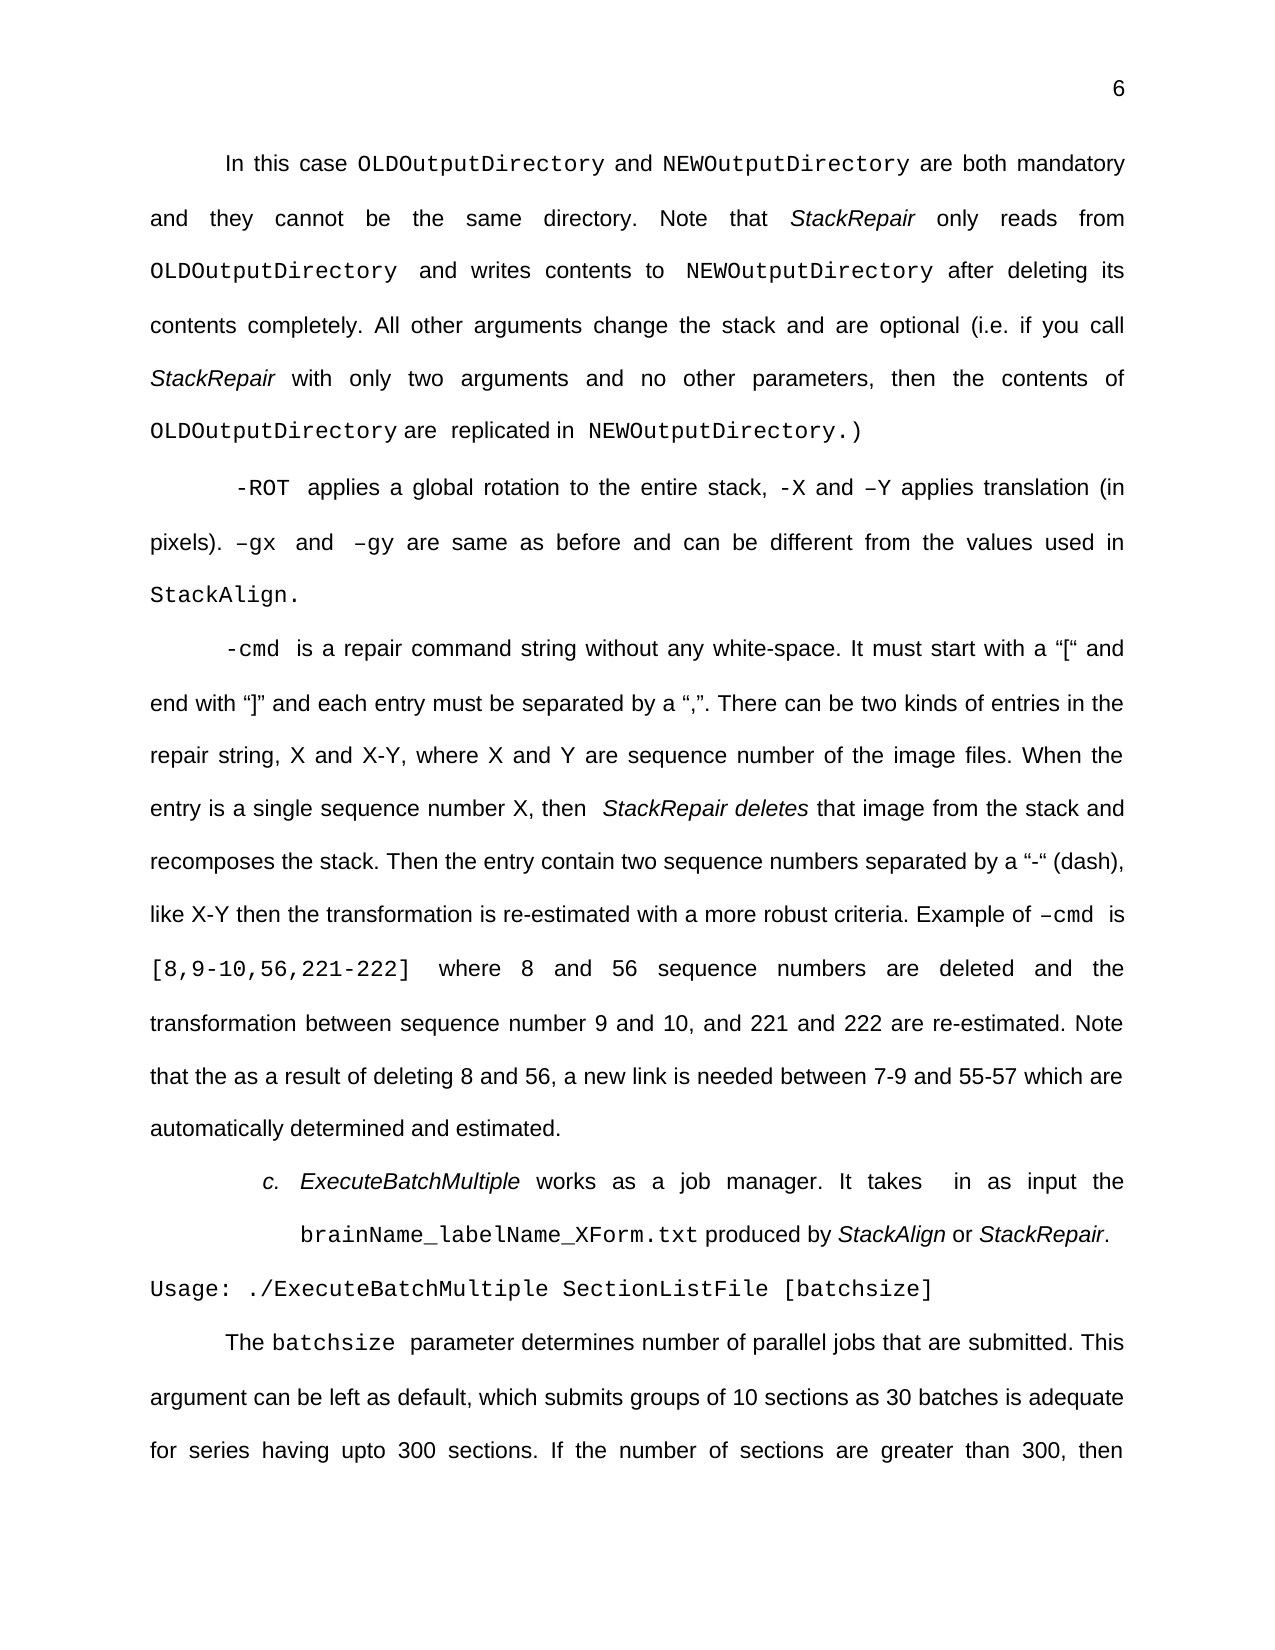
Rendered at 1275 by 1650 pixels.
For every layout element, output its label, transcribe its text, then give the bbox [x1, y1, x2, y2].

text -ROT applies a global rotation to the entire stack, -X and –Y applies translation (in pixels). –gx and –gy are same as before and can be different from the values used in StackAlign. [150, 474, 1125, 609]
text In this case OLDOutputDirectory and NEWOutputDirectory are both mandatory and they cannot be the same directory. Note that StackRepair only reads from OLDOutputDirectory and writes contents to NEWOutputDirectory after deleting its contents completely. All other arguments change the stack and are optional (i.e. if you call StackRepair with only two arguments and no other parameters, then the contents of OLDOutputDirectory are replicated in NEWOutputDirectory.) [150, 150, 1125, 446]
list ExecuteBatchMultiple works as a job manager. It takes in as input the brainName_labelName_XForm.txt produced by StackAlign or StackRepair. [262, 1168, 1125, 1249]
text Usage: ./ExecuteBatchMultiple SectionListFile [batchsize] [150, 1277, 1125, 1303]
text -cmd is a repair command string without any white-space. It must start with a “[“ and end with “]” and each entry must be separated by a “,”. There can be two kinds of entries in the repair string, X and X-Y, where X and Y are sequence number of the image files. When the entry is a single sequence number X, then StackRepair deletes that image from the stack and recomposes the stack. Then the entry contain two sequence numbers separated by a “-“ (dash), like X-Y then the transformation is re-estimated with a more robust criteria. Example of –cmd is [8,9-10,56,221-222] where 8 and 56 sequence numbers are deleted and the transformation between sequence number 9 and 10, and 221 and 222 are re-estimated. Note that the as a result of deleting 8 and 56, a new link is needed between 7-9 and 55-57 which are automatically determined and estimated. [150, 635, 1125, 1142]
